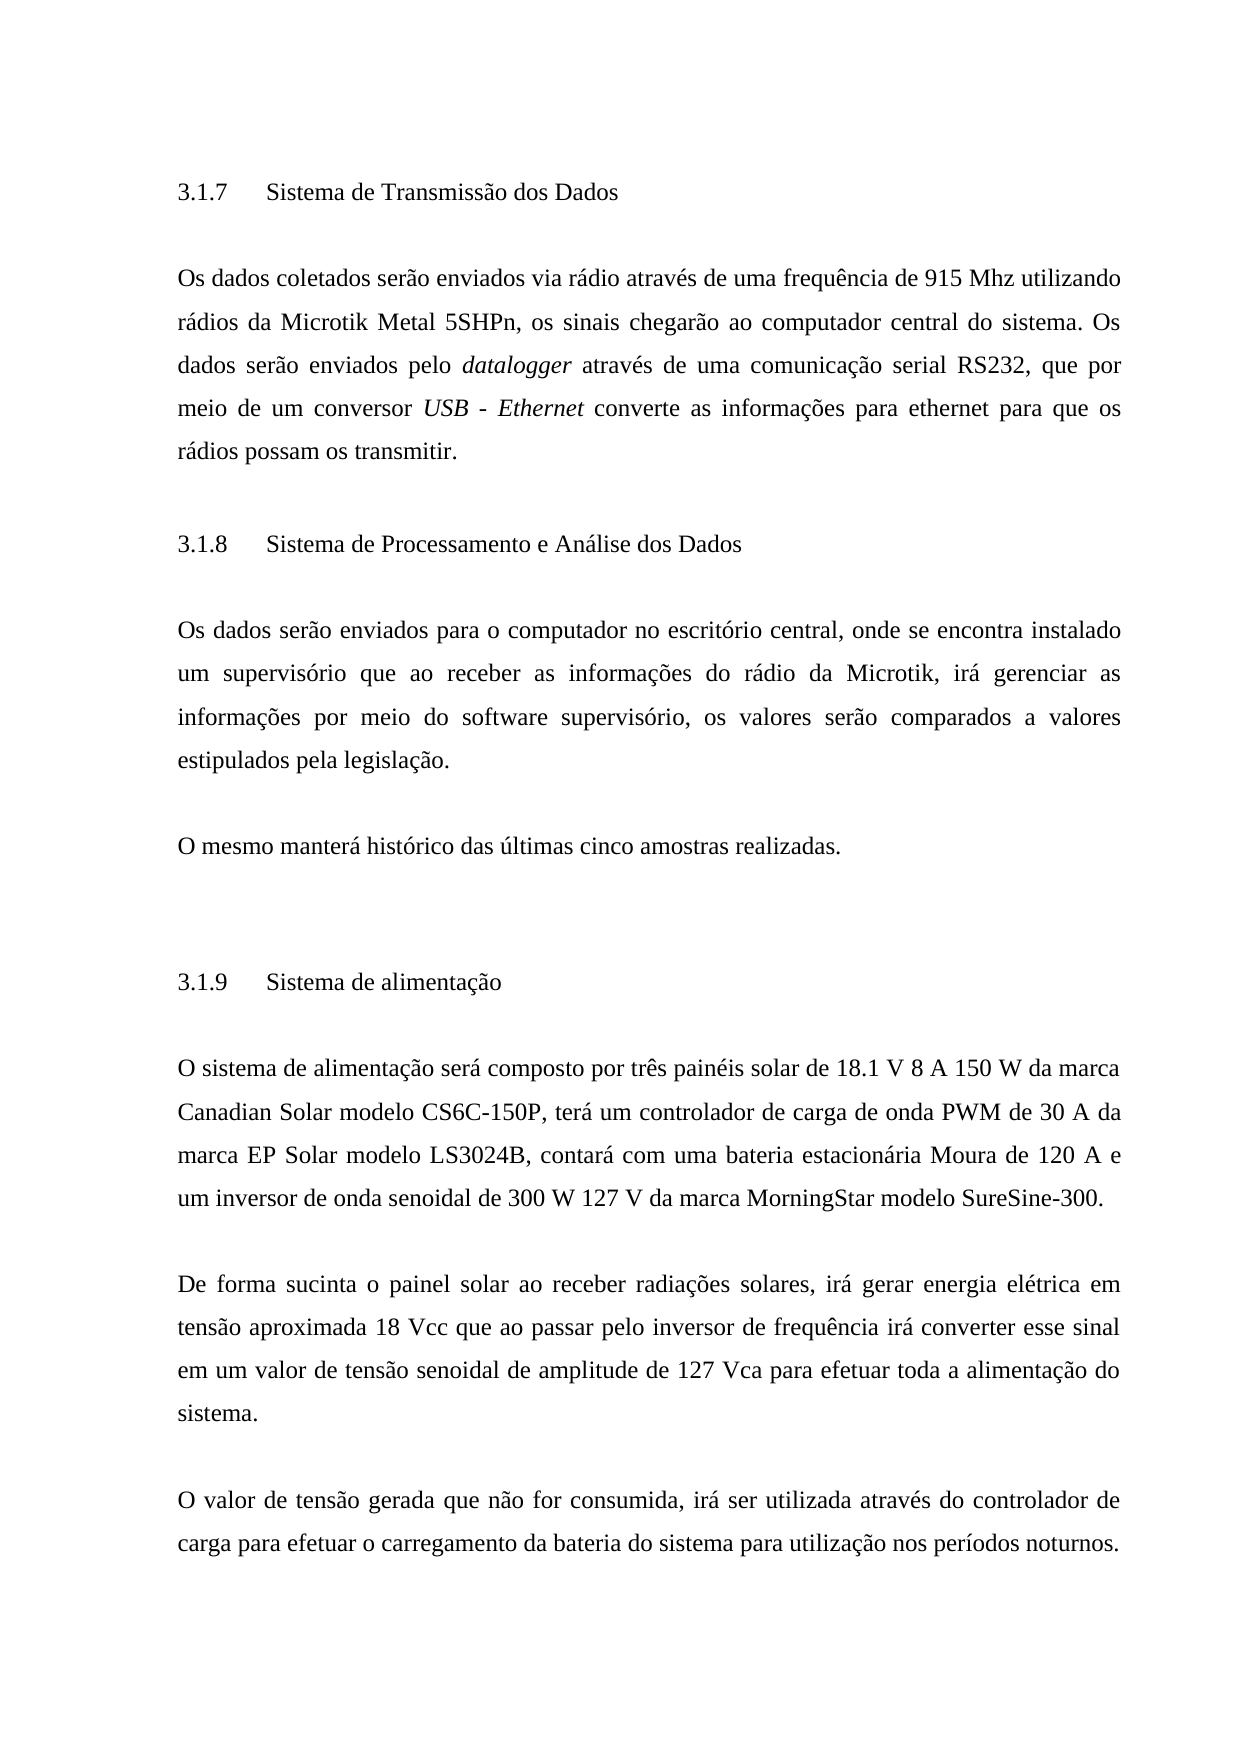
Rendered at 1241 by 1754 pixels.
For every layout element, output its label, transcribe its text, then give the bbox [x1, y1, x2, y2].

text De forma sucinta o painel solar ao receber radiações solares, irá gerar energia elétrica em tensão aproximada 18 Vcc que ao passar pelo inversor de frequência irá converter esse sinal em um valor de tensão senoidal de amplitude de 127 Vca para efetuar toda a alimentação do sistema. [177, 1269, 1122, 1427]
text Os dados serão enviados para o computador no escritório central, onde se encontra instalado um supervisório que ao receber as informações do rádio da Microtik, irá gerenciar as informações por meio do software supervisório, os valores serão comparados a valores estipulados pela legislação. [177, 615, 1122, 773]
list Sistema de Processamento e Análise dos Dados [177, 529, 1122, 558]
text O valor de tensão gerada que não for consumida, irá ser utilizada através do controlador de carga para efetuar o carregamento da bateria do sistema para utilização nos períodos noturnos. [177, 1485, 1122, 1557]
text O mesmo manterá histórico das últimas cinco amostras realizadas. [177, 831, 1122, 860]
text Os dados coletados serão enviados via rádio através de uma frequência de 915 Mhz utilizando rádios da Microtik Metal 5SHPn, os sinais chegarão ao computador central do sistema. Os dados serão enviados pelo datalogger através de uma comunicação serial RS232, que por meio de um conversor USB - Ethernet converte as informações para ethernet para que os rádios possam os transmitir. [177, 263, 1122, 465]
text O sistema de alimentação será composto por três painéis solar de 18.1 V 8 A 150 W da marca Canadian Solar modelo CS6C-150P, terá um controlador de carga de onda PWM de 30 A da marca EP Solar modelo LS3024B, contará com uma bateria estacionária Moura de 120 A e um inversor de onda senoidal de 300 W 127 V da marca MorningStar modelo SureSine-300. [177, 1053, 1122, 1212]
list Sistema de alimentação [177, 967, 1122, 996]
list Sistema de Transmissão dos Dados [177, 177, 1122, 206]
